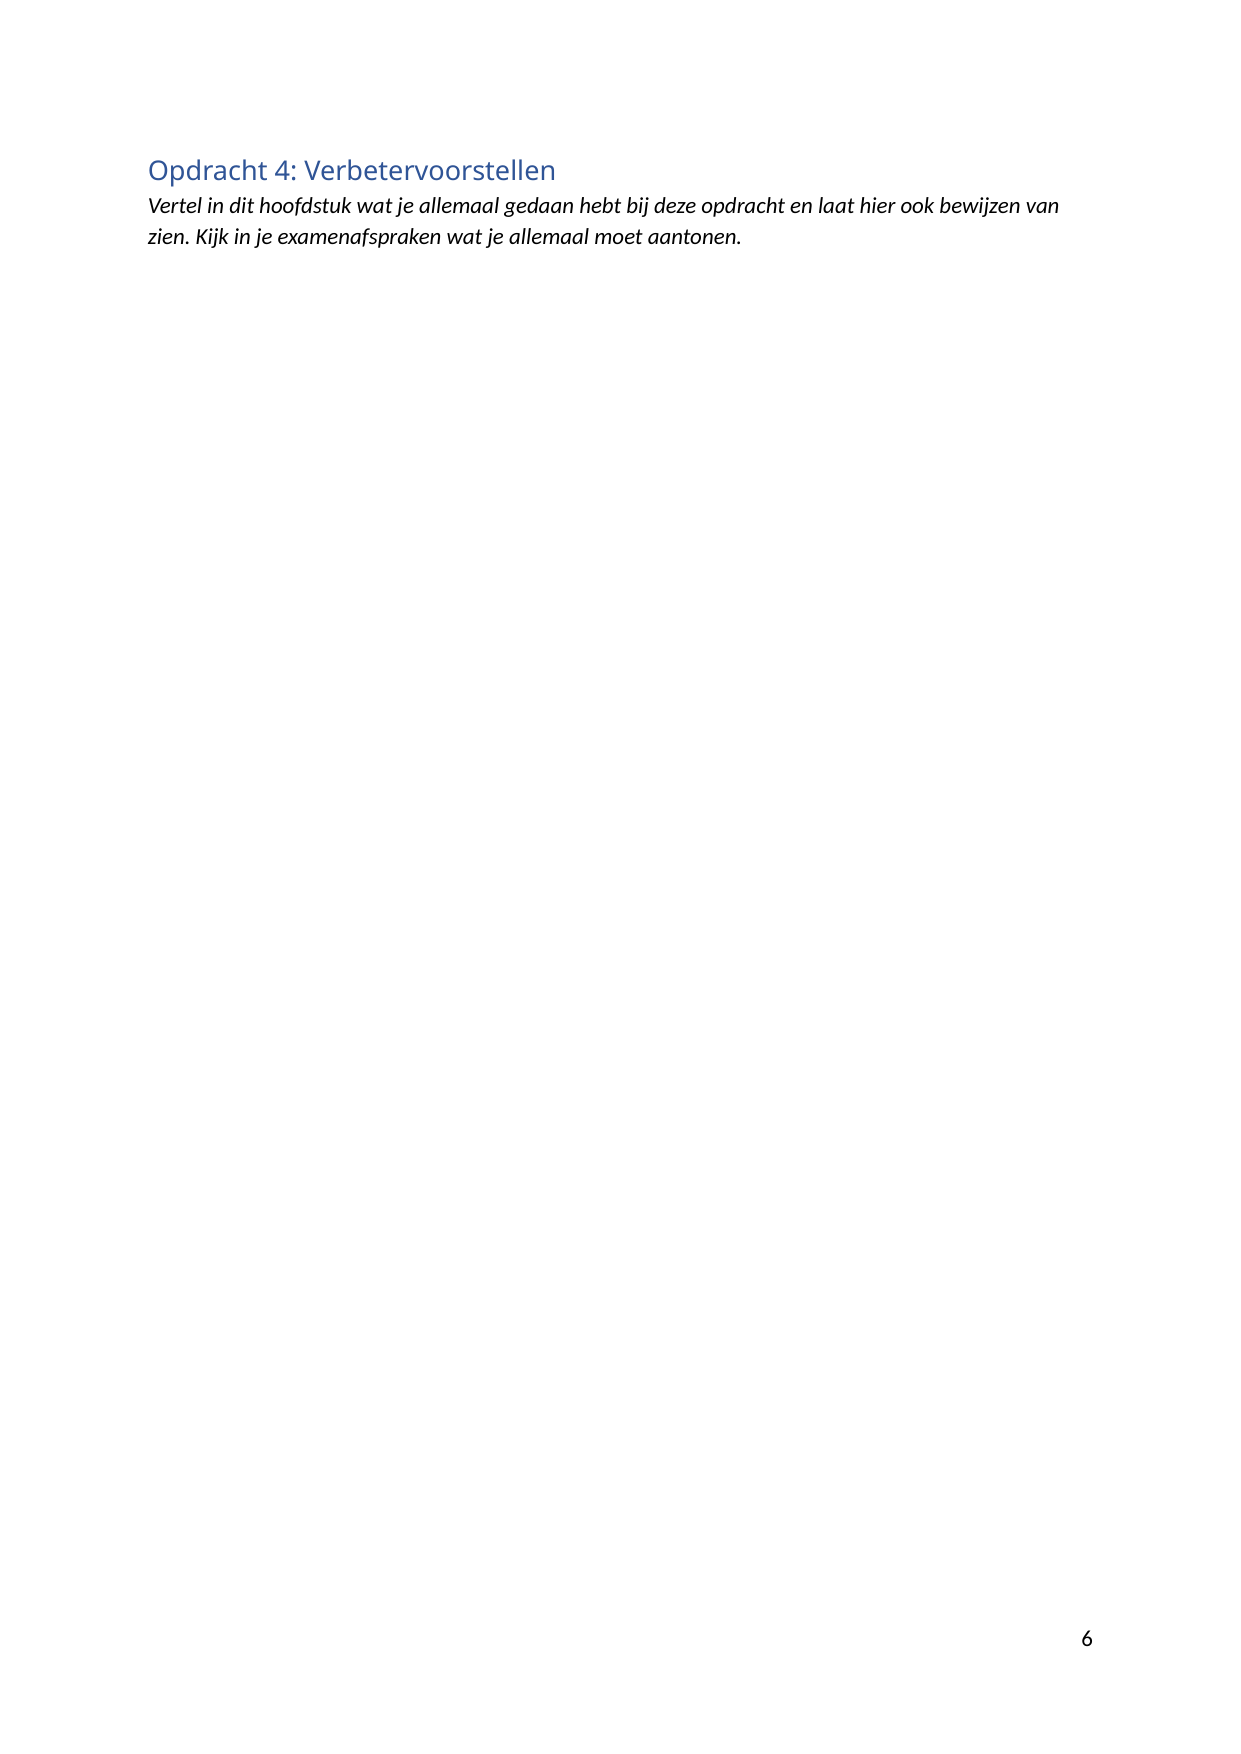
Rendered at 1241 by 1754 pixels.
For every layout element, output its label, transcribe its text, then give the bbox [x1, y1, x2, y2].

text Vertel in dit hoofdstuk wat je allemaal gedaan hebt bij deze opdracht en laat hier ook bewijzen van zien. Kijk in je examenafspraken wat je allemaal moet aantonen. [148, 192, 1093, 250]
subtitle Opdracht 4: Verbetervoorstellen [148, 152, 1093, 189]
